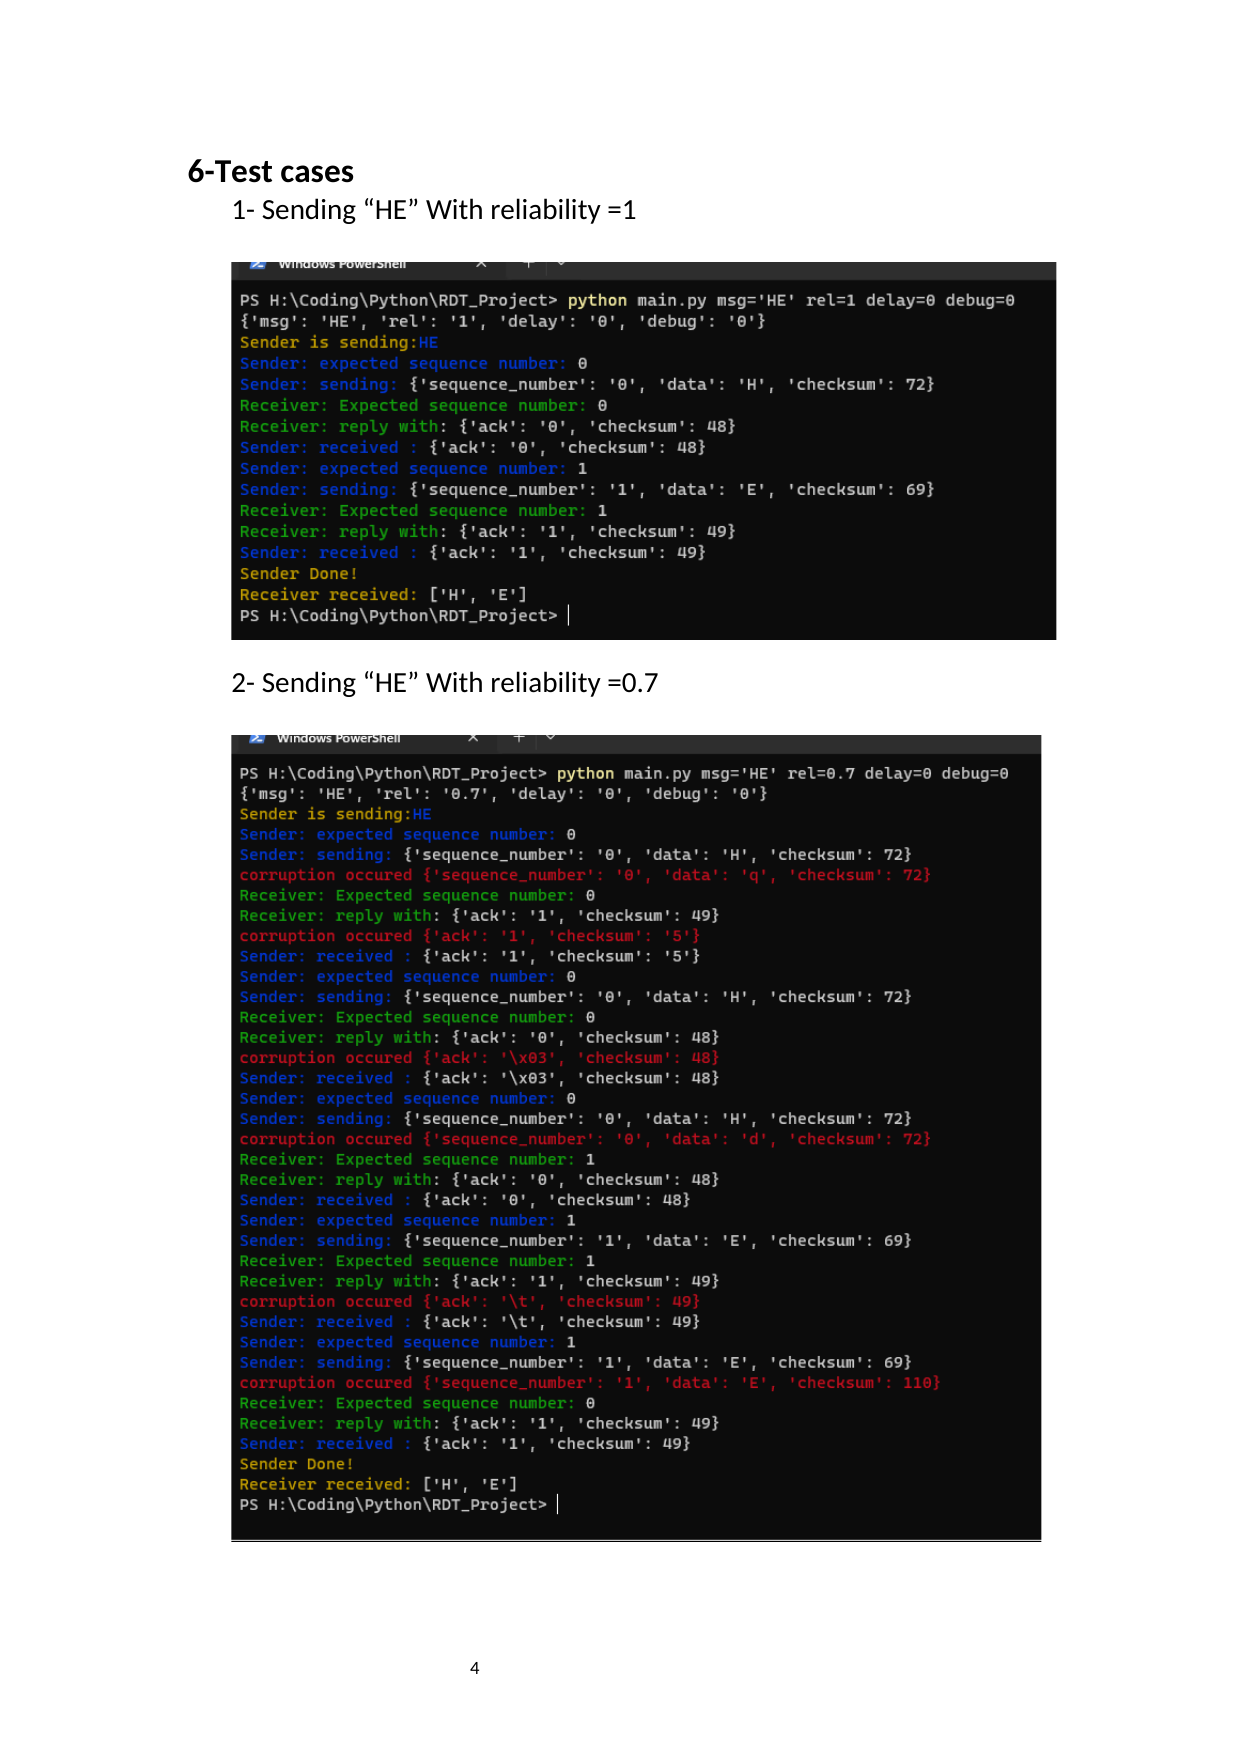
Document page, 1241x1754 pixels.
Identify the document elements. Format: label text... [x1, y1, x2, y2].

list Sending “HE” With reliability =1 [231, 191, 1053, 226]
picture [231, 262, 1057, 640]
list 6-Test cases [187, 150, 1053, 191]
list Sending “HE” With reliability =0.7 [231, 664, 1053, 700]
picture [231, 735, 1042, 1542]
